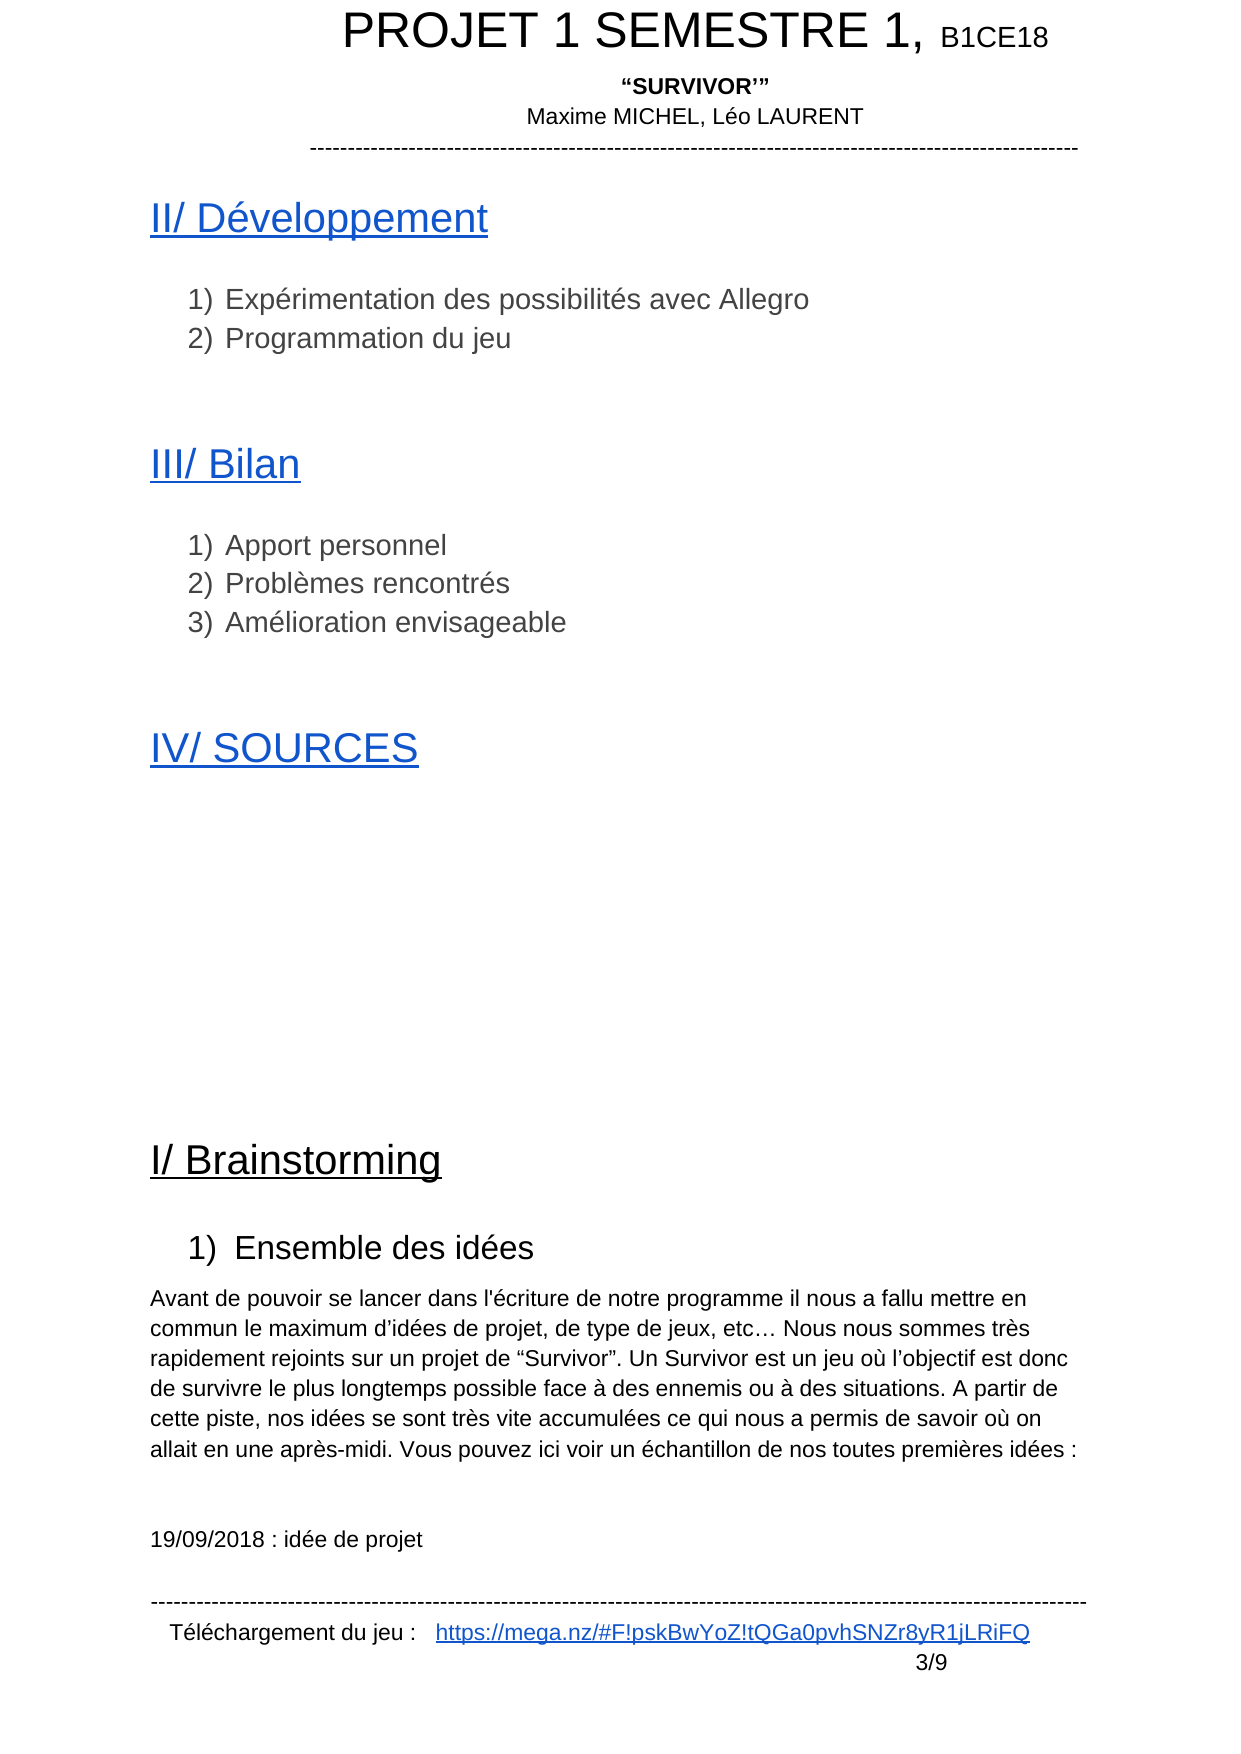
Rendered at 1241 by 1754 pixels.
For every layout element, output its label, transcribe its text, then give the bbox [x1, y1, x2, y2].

subtitle Ensemble des idées [187, 1228, 1090, 1266]
text 19/09/2018 : idée de projet [150, 1526, 1090, 1552]
subtitle I/ Brainstorming [150, 1135, 1090, 1183]
subtitle Amélioration envisageable [187, 605, 1090, 639]
subtitle IV/ SOURCES [150, 724, 1090, 772]
subtitle III/ Bilan [150, 439, 1090, 487]
text Avant de pouvoir se lancer dans l'écriture de notre programme il nous a fallu mettre en commun le maximum d’idées de projet, de type de jeux, etc… Nous nous sommes très rapidement rejoints sur un projet de “Survivor”. Un Survivor est un jeu où l’objectif est donc de survivre le plus longtemps possible face à des ennemis ou à des situations. A partir de cette piste, nos idées se sont très vite accumulées ce qui nous a permis de savoir où on allait en une après-midi. Vous pouvez ici voir un échantillon de nos toutes premières idées : [150, 1284, 1090, 1462]
subtitle Expérimentation des possibilités avec Allegro [187, 282, 1090, 316]
subtitle Programmation du jeu [187, 321, 1090, 354]
subtitle Problèmes rencontrés [187, 567, 1090, 600]
subtitle Apport personnel [187, 528, 1090, 562]
subtitle II/ Développement [150, 194, 1090, 242]
